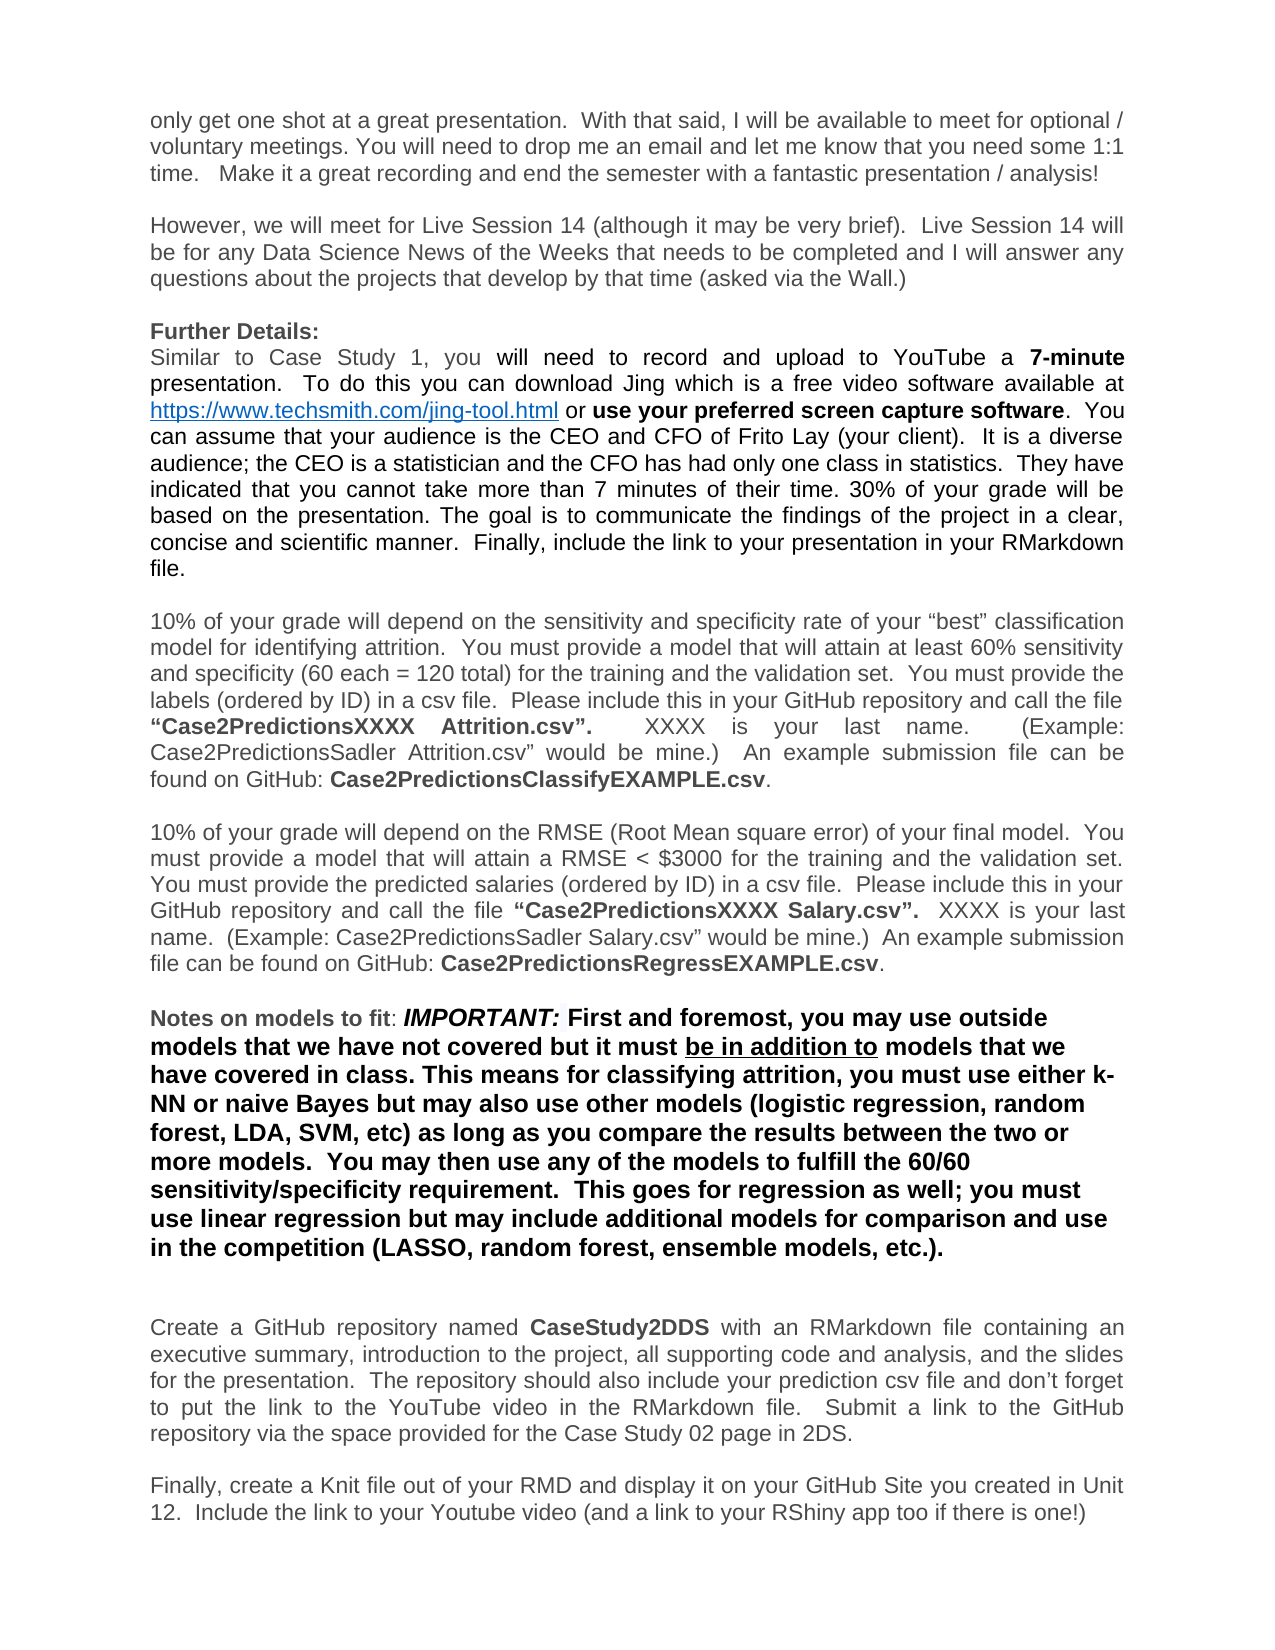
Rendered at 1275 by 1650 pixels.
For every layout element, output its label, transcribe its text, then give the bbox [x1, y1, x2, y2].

text Similar to Case Study 1, you will need to record and upload to YouTube a 7-minute presentation. To do this you can download Jing which is a free video software available at https://www.techsmith.com/jing-tool.html or use your preferred screen capture software. You can assume that your audience is the CEO and CFO of Frito Lay (your client). It is a diverse audience; the CEO is a statistician and the CFO has had only one class in statistics. They have indicated that you cannot take more than 7 minutes of their time. 30% of your grade will be based on the presentation. The goal is to communicate the findings of the project in a clear, concise and scientific manner. Finally, include the link to your presentation in your RMarkdown file. [150, 344, 1125, 581]
text Further Details: [150, 318, 1125, 344]
text 10% of your grade will depend on the sensitivity and specificity rate of your “best” classification model for identifying attrition. You must provide a model that will attain at least 60% sensitivity and specificity (60 each = 120 total) for the training and the validation set. You must provide the labels (ordered by ID) in a csv file. Please include this in your GitHub repository and call the file “Case2PredictionsXXXX Attrition.csv”. XXXX is your last name. (Example: Case2PredictionsSadler Attrition.csv” would be mine.) An example submission file can be found on GitHub: Case2PredictionsClassifyEXAMPLE.csv. [150, 608, 1125, 792]
text Create a GitHub repository named CaseStudy2DDS with an RMarkdown file containing an executive summary, introduction to the project, all supporting code and analysis, and the slides for the presentation. The repository should also include your prediction csv file and don’t forget to put the link to the YouTube video in the RMarkdown file. Submit a link to the GitHub repository via the space provided for the Case Study 02 page in 2DS. [150, 1314, 1125, 1446]
text Finally, create a Knit file out of your RMD and display it on your GitHub Site you created in Unit 12. Include the link to your Youtube video (and a link to your RShiny app too if there is one!) [150, 1472, 1125, 1525]
text 10% of your grade will depend on the RMSE (Root Mean square error) of your final model. You must provide a model that will attain a RMSE < $3000 for the training and the validation set. You must provide the predicted salaries (ordered by ID) in a csv file. Please include this in your GitHub repository and call the file “Case2PredictionsXXXX Salary.csv”. XXXX is your last name. (Example: Case2PredictionsSadler Salary.csv” would be mine.) An example submission file can be found on GitHub: Case2PredictionsRegressEXAMPLE.csv. [150, 818, 1125, 977]
text Notes on models to fit: IMPORTANT: First and foremost, you may use outside models that we have not covered but it must be in addition to models that we have covered in class. This means for classifying attrition, you must use either k-NN or naive Bayes but may also use other models (logistic regression, random forest, LDA, SVM, etc) as long as you compare the results between the two or more models. You may then use any of the models to fulfill the 60/60 sensitivity/specificity requirement. This goes for regression as well; you must use linear regression but may include additional models for comparison and use in the competition (LASSO, random forest, ensemble models, etc.). [150, 1003, 1125, 1262]
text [150, 107, 1125, 186]
text However, we will meet for Live Session 14 (although it may be very brief). Live Session 14 will be for any Data Science News of the Weeks that needs to be completed and I will answer any questions about the projects that develop by that time (asked via the Wall.) [150, 212, 1125, 291]
